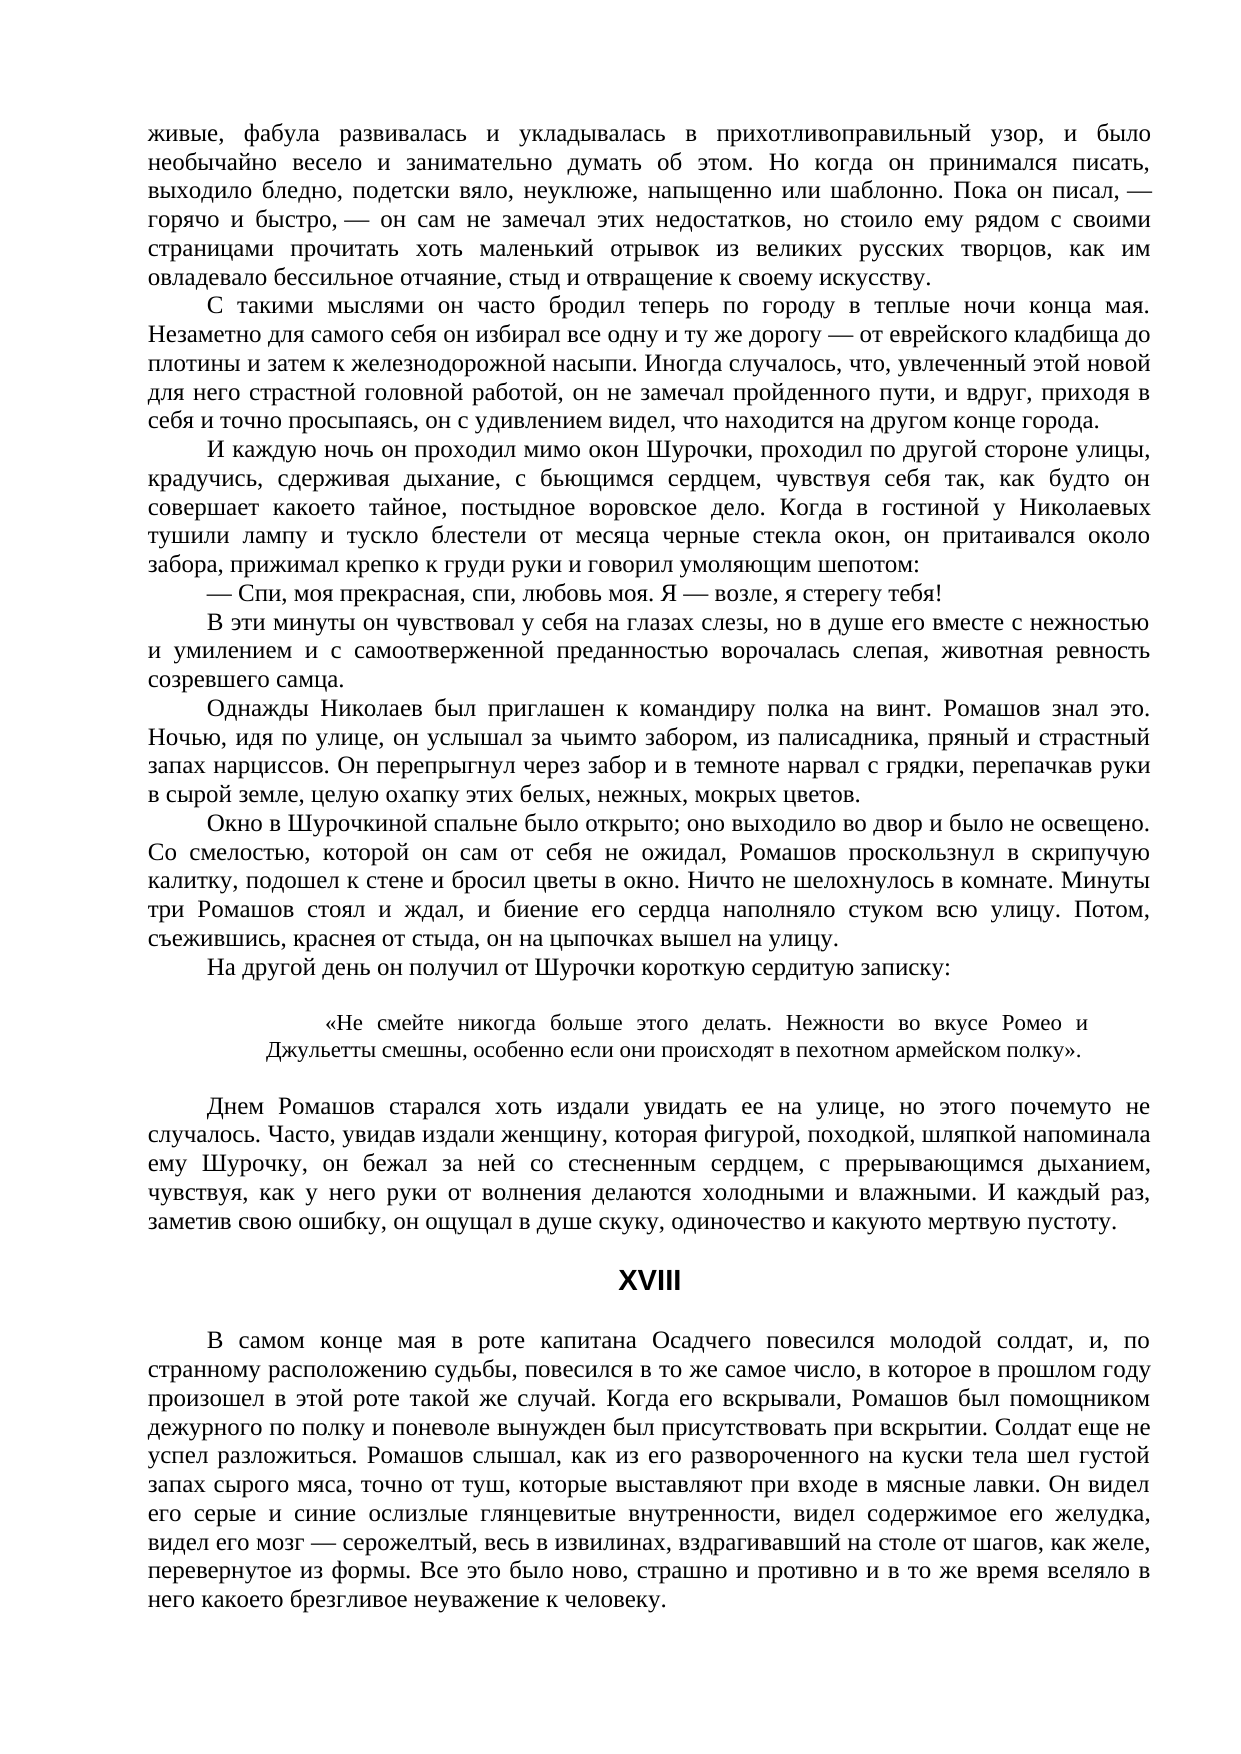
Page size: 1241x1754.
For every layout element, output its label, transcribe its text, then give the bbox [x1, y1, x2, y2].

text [148, 118, 1152, 291]
text С такими мыслями он часто бродил теперь по городу в теплые ночи конца мая. Незаметно для самого себя он избирал все одну и ту же дорогу — от еврейского кладбища до плотины и затем к железнодорожной насыпи. Иногда случалось, что, увлеченный этой новой для него страстной головной работой, он не замечал пройденного пути, и вдруг, приходя в себя и точно просыпаясь, он с удивлением видел, что находится на другом конце города. [148, 291, 1152, 434]
text В самом конце мая в роте капитана Осадчего повесился молодой солдат, и, по странному расположению судьбы, повесился в то же самое число, в которое в прошлом году произошел в этой роте такой же случай. Когда его вскрывали, Ромашов был помощником дежурного по полку и поневоле вынужден был присутствовать при вскрытии. Солдат еще не успел разложиться. Ромашов слышал, как из его развороченного на куски тела шел густой запах сырого мяса, точно от туш, которые выставляют при входе в мясные лавки. Он видел его серые и синие ослизлые глянцевитые внутренности, видел содержимое его желудка, видел его мозг — серожелтый, весь в извилинах, вздрагивавший на столе от шагов, как желе, перевернутое из формы. Все это было ново, страшно и противно и в то же время вселяло в него какоето брезгливое неуважение к человеку. [148, 1326, 1152, 1613]
text Днем Ромашов старался хоть издали увидать ее на улице, но этого почемуто не случалось. Часто, увидав издали женщину, которая фигурой, походкой, шляпкой напоминала ему Шурочку, он бежал за ней со стесненным сердцем, с прерывающимся дыханием, чувствуя, как у него руки от волнения делаются холодными и влажными. И каждый раз, заметив свою ошибку, он ощущал в душе скуку, одиночество и какуюто мертвую пустоту. [148, 1091, 1152, 1234]
text Однажды Николаев был приглашен к командиру полка на винт. Ромашов знал это. Ночью, идя по улице, он услышал за чьимто забором, из палисадника, пряный и страстный запах нарциссов. Он перепрыгнул через забор и в темноте нарвал с грядки, перепачкав руки в сырой земле, целую охапку этих белых, нежных, мокрых цветов. [148, 693, 1152, 808]
text Окно в Шурочкиной спальне было открыто; оно выходило во двор и было не освещено. Со смелостью, которой он сам от себя не ожидал, Ромашов проскользнул в скрипучую калитку, подошел к стене и бросил цветы в окно. Ничто не шелохнулось в комнате. Минуты три Ромашов стоял и ждал, и биение его сердца наполняло стуком всю улицу. Потом, съежившись, краснея от стыда, он на цыпочках вышел на улицу. [148, 808, 1152, 952]
text — Спи, моя прекрасная, спи, любовь моя. Я — возле, я стерегу тебя! [148, 578, 1152, 607]
subtitle XVIII [148, 1263, 1152, 1297]
text На другой день он получил от Шурочки короткую сердитую записку: [148, 952, 1152, 981]
text И каждую ночь он проходил мимо окон Шурочки, проходил по другой стороне улицы, крадучись, сдерживая дыхание, с бьющимся сердцем, чувствуя себя так, как будто он совершает какоето тайное, постыдное воровское дело. Когда в гостиной у Николаевых тушили лампу и тускло блестели от месяца черные стекла окон, он притаивался около забора, прижимал крепко к груди руки и говорил умоляющим шепотом: [148, 434, 1152, 578]
text В эти минуты он чувствовал у себя на глазах слезы, но в душе его вместе с нежностью и умилением и с самоотверженной преданностью ворочалась слепая, животная ревность созревшего самца. [148, 607, 1152, 693]
text «Не смейте никогда больше этого делать. Нежности во вкусе Ромео и Джульетты смешны, особенно если они происходят в пехотном армейском полку». [266, 1009, 1089, 1062]
